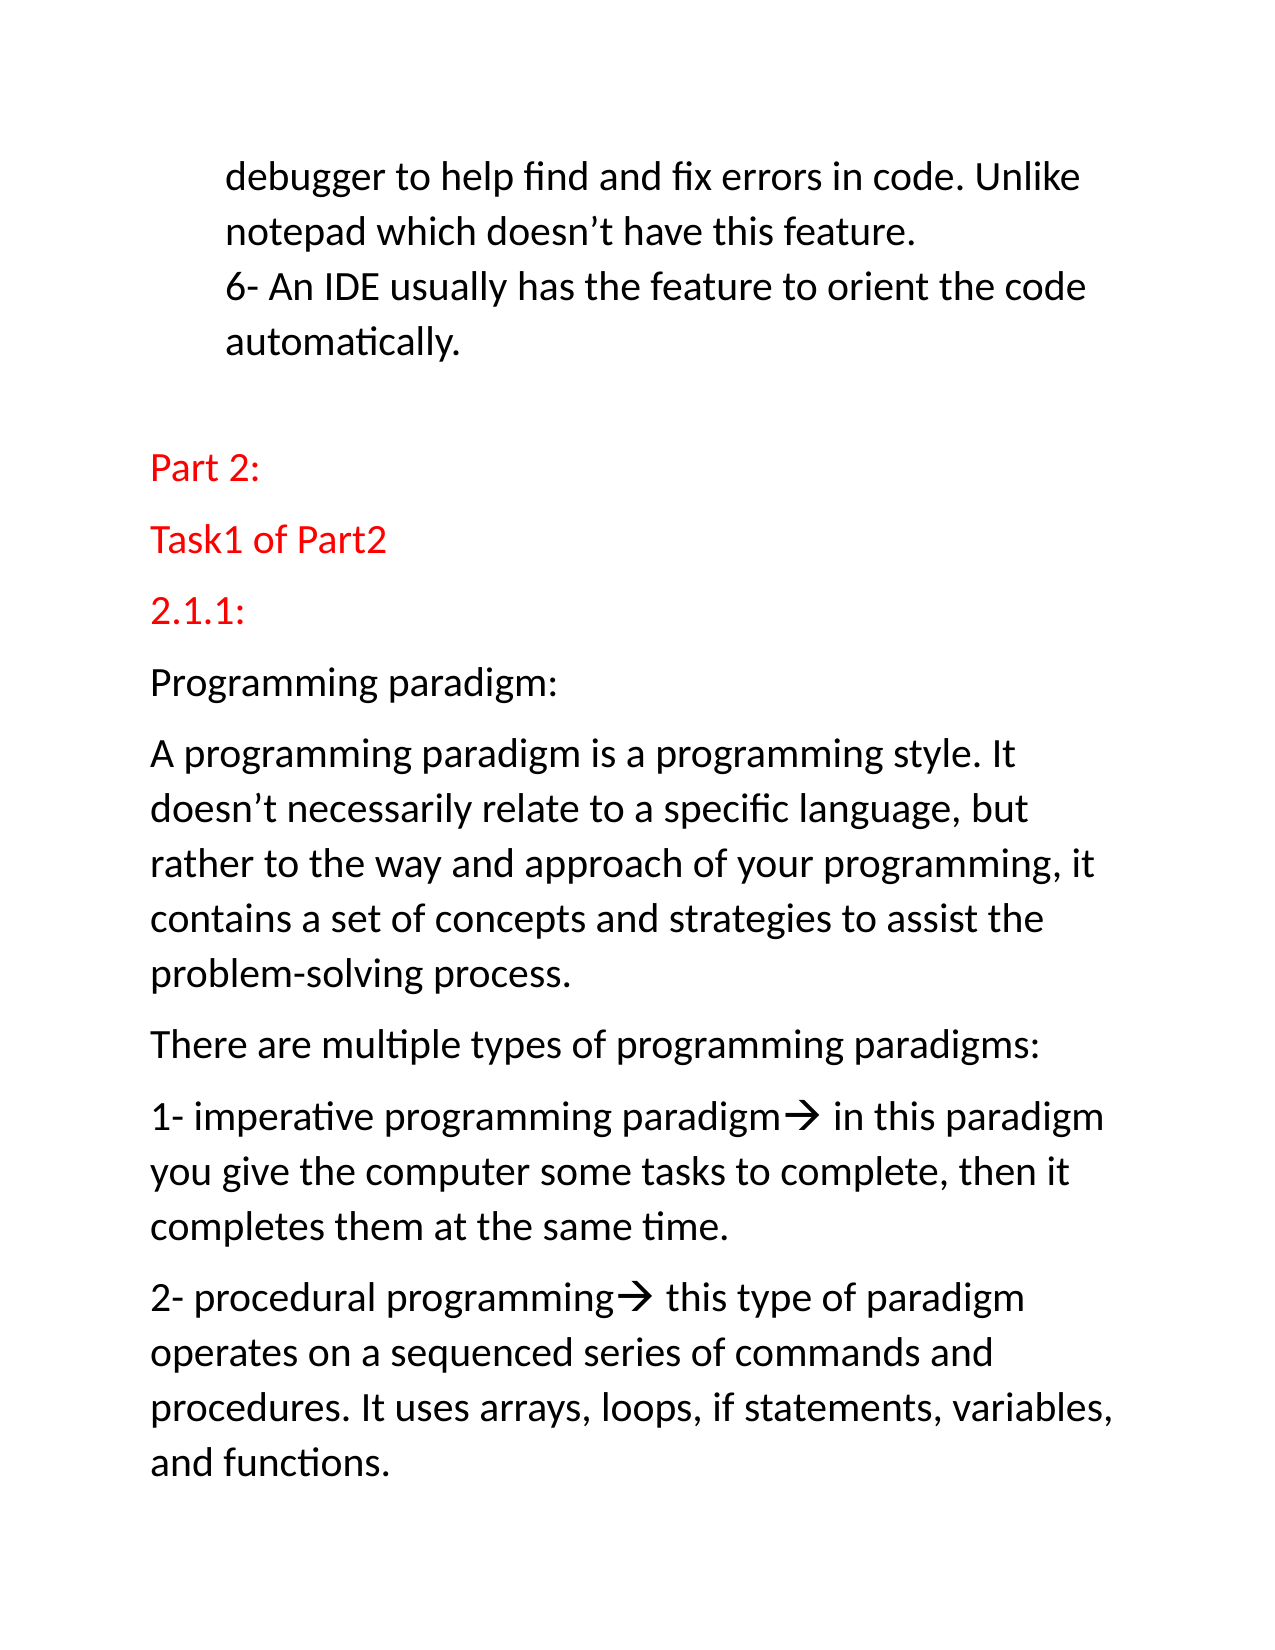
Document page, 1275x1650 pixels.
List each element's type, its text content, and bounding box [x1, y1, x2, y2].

text 2.1.1: [150, 584, 1125, 635]
text There are multiple types of programming paradigms: [150, 1018, 1125, 1069]
text 1- imperative programming paradigm in this paradigm you give the computer some tasks to complete, then it completes them at the same time. [150, 1090, 1125, 1251]
text Part 2: [150, 441, 1125, 492]
text A programming paradigm is a programming style. It doesn’t necessarily relate to a specific language, but rather to the way and approach of your programming, it contains a set of concepts and strategies to assist the problem-solving process. [150, 727, 1125, 998]
list 6- An IDE usually has the feature to orient the code automatically. [225, 260, 1125, 366]
text Programming paradigm: [150, 656, 1125, 707]
text Task1 of Part2 [150, 513, 1125, 563]
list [187, 150, 1125, 256]
text 2- procedural programming this type of paradigm operates on a sequenced series of commands and procedures. It uses arrays, loops, if statements, variables, and functions. [150, 1271, 1125, 1487]
